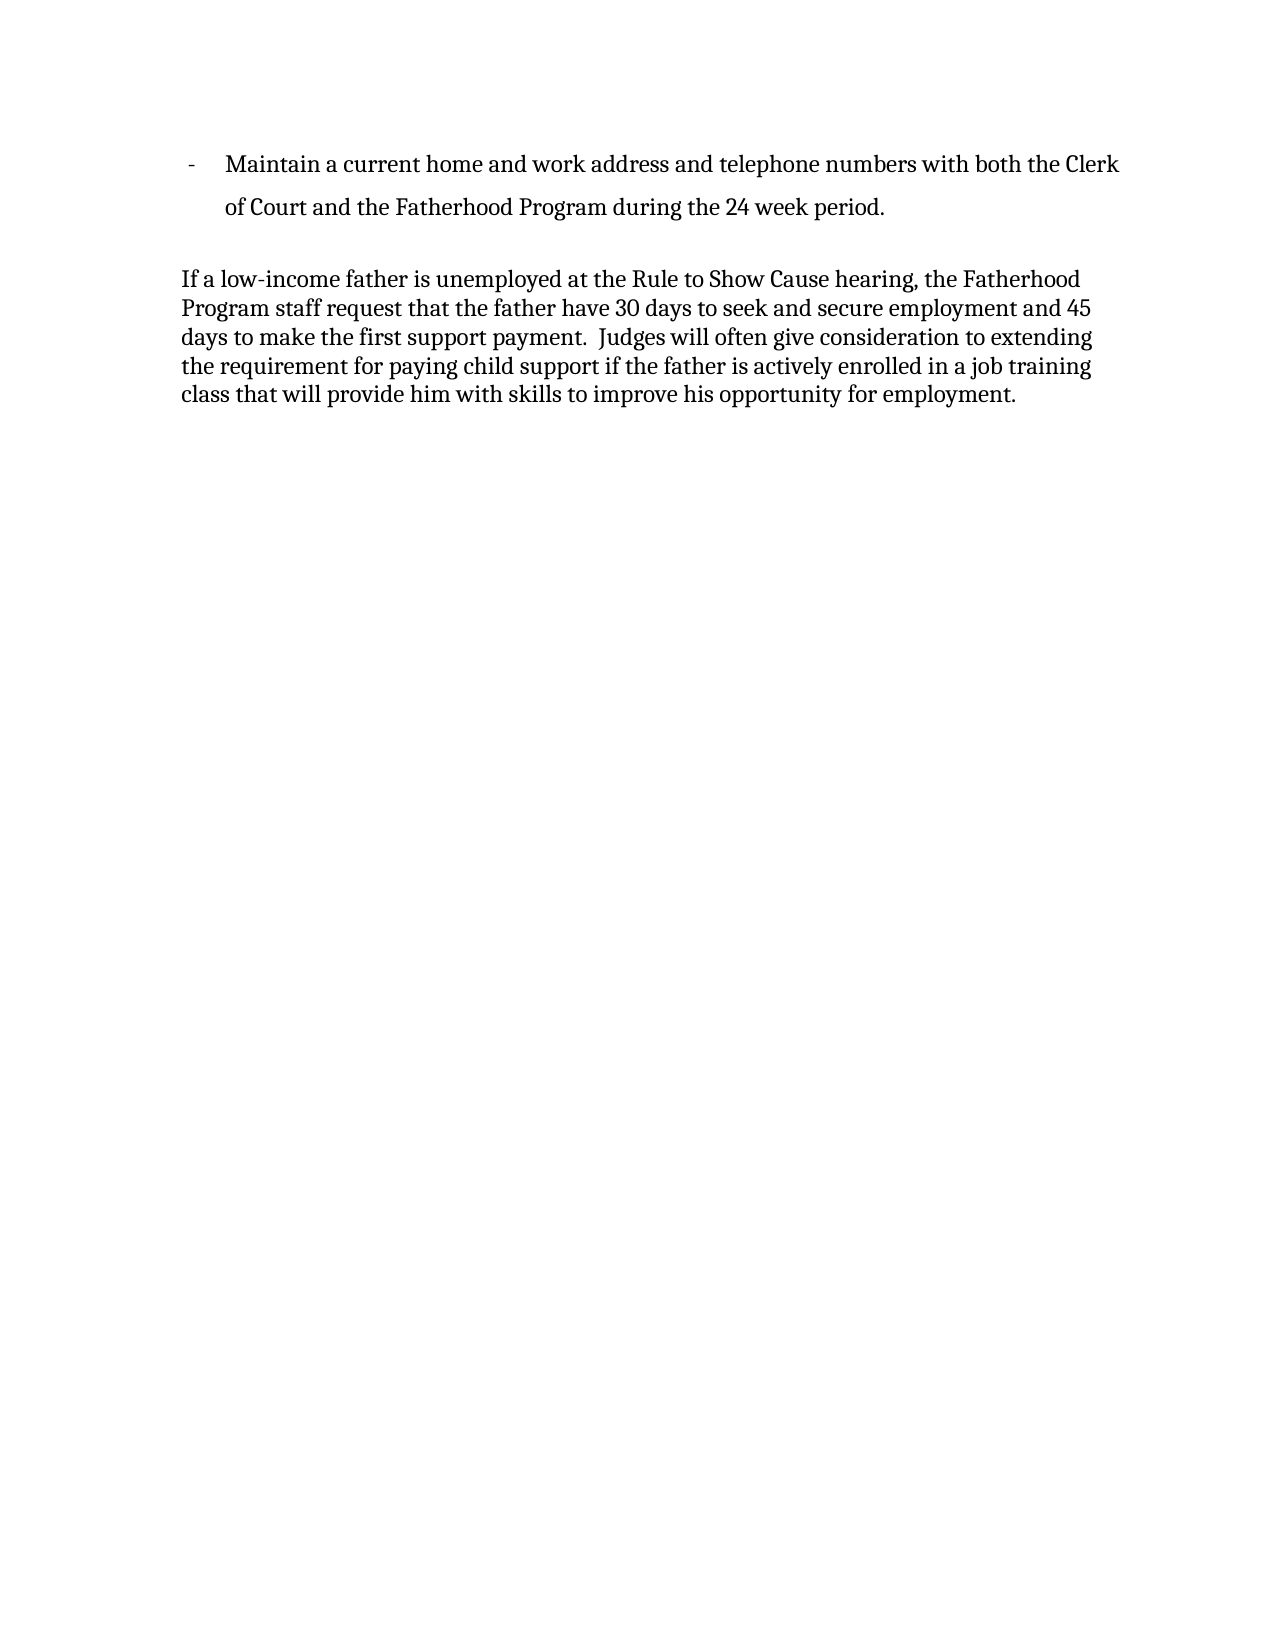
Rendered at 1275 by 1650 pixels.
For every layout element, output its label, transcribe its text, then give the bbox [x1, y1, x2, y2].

list Maintain a current home and work address and telephone numbers with both the Clerk of Court and the Fatherhood Program during the 24 week period. [187, 150, 1125, 222]
text If a low-income father is unemployed at the Rule to Show Cause hearing, the Fatherhood Program staff request that the father have 30 days to seek and secure employment and 45 days to make the first support payment. Judges will often give consideration to extending the requirement for paying child support if the father is actively enrolled in a job training class that will provide him with skills to improve his opportunity for employment. [181, 265, 1094, 409]
